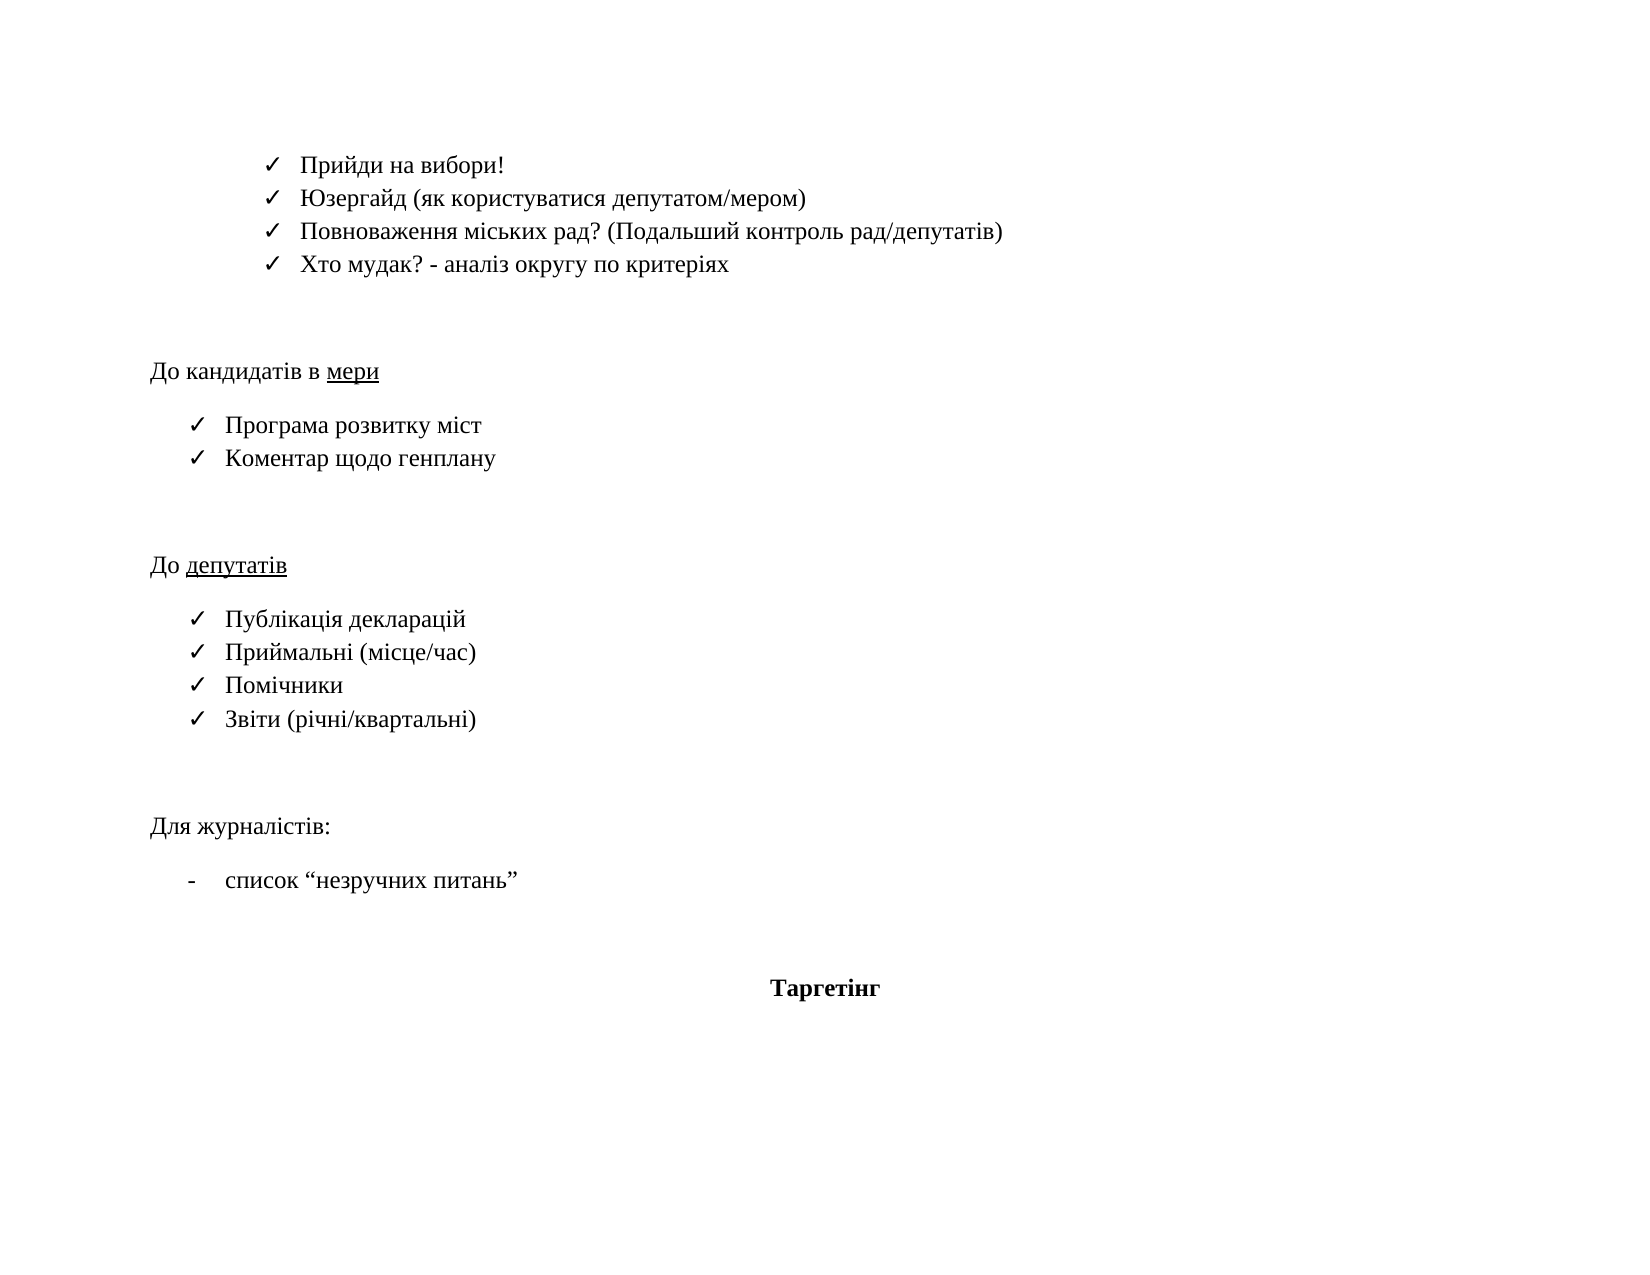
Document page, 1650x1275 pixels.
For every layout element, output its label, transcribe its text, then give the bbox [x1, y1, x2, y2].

list Публікація декларацій [187, 604, 1500, 633]
list список “незручних питань” [187, 865, 1500, 894]
text До депутатів [150, 550, 1500, 579]
list Коментар щодо генплану [187, 443, 1500, 472]
list Звіти (річні/квартальні) [187, 703, 1500, 732]
list Програма розвитку міст [187, 410, 1500, 439]
list Хто мудак? - аналіз округу по критеріях [262, 249, 1500, 278]
list Прийди на вибори! [262, 150, 1500, 179]
text Таргетінг [150, 973, 1500, 1002]
text До кандидатів в мери [150, 356, 1500, 385]
text Для журналістів: [150, 811, 1500, 840]
list Помічники [187, 670, 1500, 699]
list Юзергайд (як користуватися депутатом/мером) [262, 183, 1500, 212]
list Повноваження міських рад? (Подальший контроль рад/депутатів) [262, 216, 1500, 245]
list Приймальні (місце/час) [187, 637, 1500, 666]
